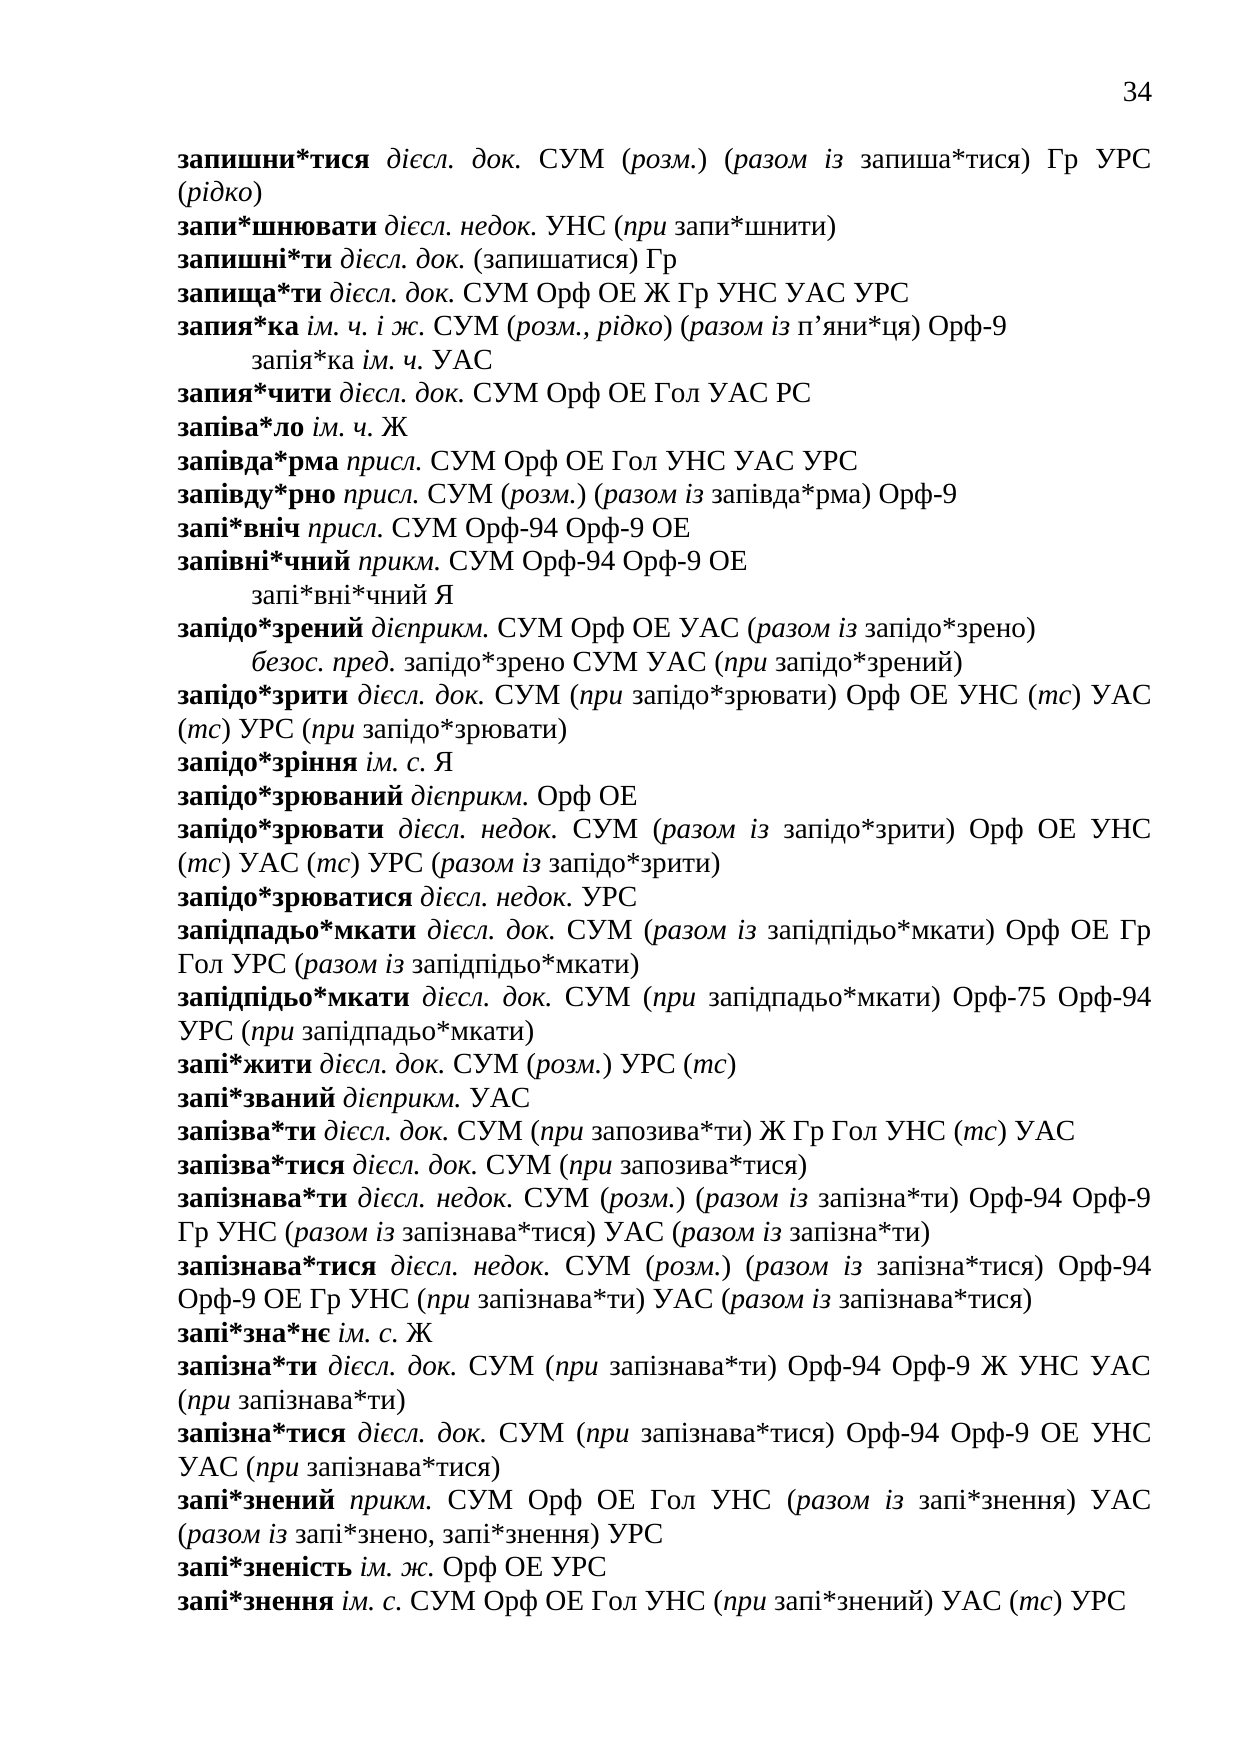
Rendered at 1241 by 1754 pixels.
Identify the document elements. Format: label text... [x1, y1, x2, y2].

text запівда*рма присл. СУМ Орф ОЕ Гол УНС УАС УРС [177, 443, 1152, 476]
text запізнава*ти дієсл. недок. СУМ (розм.) (разом із запізна*ти) Орф-94 Орф-9 Гр УНС (разом із запізнава*тися) УАС (разом із запізна*ти) [177, 1181, 1152, 1248]
text запі*знений прикм. СУМ Орф ОЕ Гол УНС (разом із запі*знення) УАС (разом із запі*знено, запі*знення) УРС [177, 1482, 1152, 1549]
text запідо*зрюваний дієприкм. Орф ОЕ [177, 778, 1152, 812]
text запідо*зрений дієприкм. СУМ Орф ОЕ УАС (разом із запідо*зрено) [177, 610, 1152, 644]
text запізва*ти дієсл. док. СУМ (при запозива*ти) Ж Гр Гол УНС (тс) УАС [177, 1113, 1152, 1147]
text запі*вніч присл. СУМ Орф-94 Орф-9 ОЕ [177, 510, 1152, 543]
text запишни*тися дієсл. док. СУМ (розм.) (разом із запиша*тися) Гр УРС (рідко) [177, 141, 1152, 208]
text запіва*ло ім. ч. Ж [177, 409, 1152, 443]
text запі*жити дієсл. док. СУМ (розм.) УРС (тс) [177, 1046, 1152, 1080]
text запія*ка ім. ч. УАС [177, 342, 1152, 376]
text запідо*зрюватися дієсл. недок. УРС [177, 879, 1152, 912]
text запі*званий дієприкм. УАС [177, 1080, 1152, 1113]
text запізнава*тися дієсл. недок. СУМ (розм.) (разом із запізна*тися) Орф-94 Орф-9 ОЕ Гр УНС (при запізнава*ти) УАС (разом із запізнава*тися) [177, 1248, 1152, 1315]
text запідо*зріння ім. с. Я [177, 744, 1152, 778]
text запища*ти дієсл. док. СУМ Орф ОЕ Ж Гр УНС УАС УРС [177, 275, 1152, 308]
text запі*вні*чний Я [177, 577, 1152, 610]
text запі*знення ім. с. СУМ Орф ОЕ Гол УНС (при запі*знений) УАС (тс) УРС [177, 1583, 1152, 1617]
text запия*ка ім. ч. і ж. СУМ (розм., рідко) (разом із п’яни*ця) Орф-9 [177, 308, 1152, 342]
text запи*шнювати дієсл. недок. УНС (при запи*шнити) [177, 208, 1152, 241]
text запі*зна*нє ім. с. Ж [177, 1315, 1152, 1348]
text запідпідьо*мкати дієсл. док. СУМ (при запідпадьо*мкати) Орф-75 Орф-94 УРС (при запідпадьо*мкати) [177, 979, 1152, 1046]
text запідпадьо*мкати дієсл. док. СУМ (разом із запідпідьо*мкати) Орф ОЕ Гр Гол УРС (разом із запідпідьо*мкати) [177, 912, 1152, 979]
text запівні*чний прикм. СУМ Орф-94 Орф-9 ОЕ [177, 543, 1152, 577]
text запівду*рно присл. СУМ (розм.) (разом із запівда*рма) Орф-9 [177, 476, 1152, 510]
text запідо*зрити дієсл. док. СУМ (при запідо*зрювати) Орф ОЕ УНС (тс) УАС (тс) УРС (при запідо*зрювати) [177, 677, 1152, 744]
text запі*зненість ім. ж. Орф ОЕ УРС [177, 1549, 1152, 1583]
text запізна*тися дієсл. док. СУМ (при запізнава*тися) Орф-94 Орф-9 ОЕ УНС УАС (при запізнава*тися) [177, 1415, 1152, 1482]
text запізва*тися дієсл. док. СУМ (при запозива*тися) [177, 1147, 1152, 1181]
text запідо*зрювати дієсл. недок. СУМ (разом із запідо*зрити) Орф ОЕ УНС (тс) УАС (тс) УРС (разом із запідо*зрити) [177, 812, 1152, 879]
text запізна*ти дієсл. док. СУМ (при запізнава*ти) Орф-94 Орф-9 Ж УНС УАС (при запізнава*ти) [177, 1348, 1152, 1415]
text запишні*ти дієсл. док. (запишатися) Гр [177, 241, 1152, 275]
text безос. пред. запідо*зрено СУМ УАС (при запідо*зрений) [177, 644, 1152, 677]
text запия*чити дієсл. док. СУМ Орф ОЕ Гол УАС РС [177, 376, 1152, 409]
